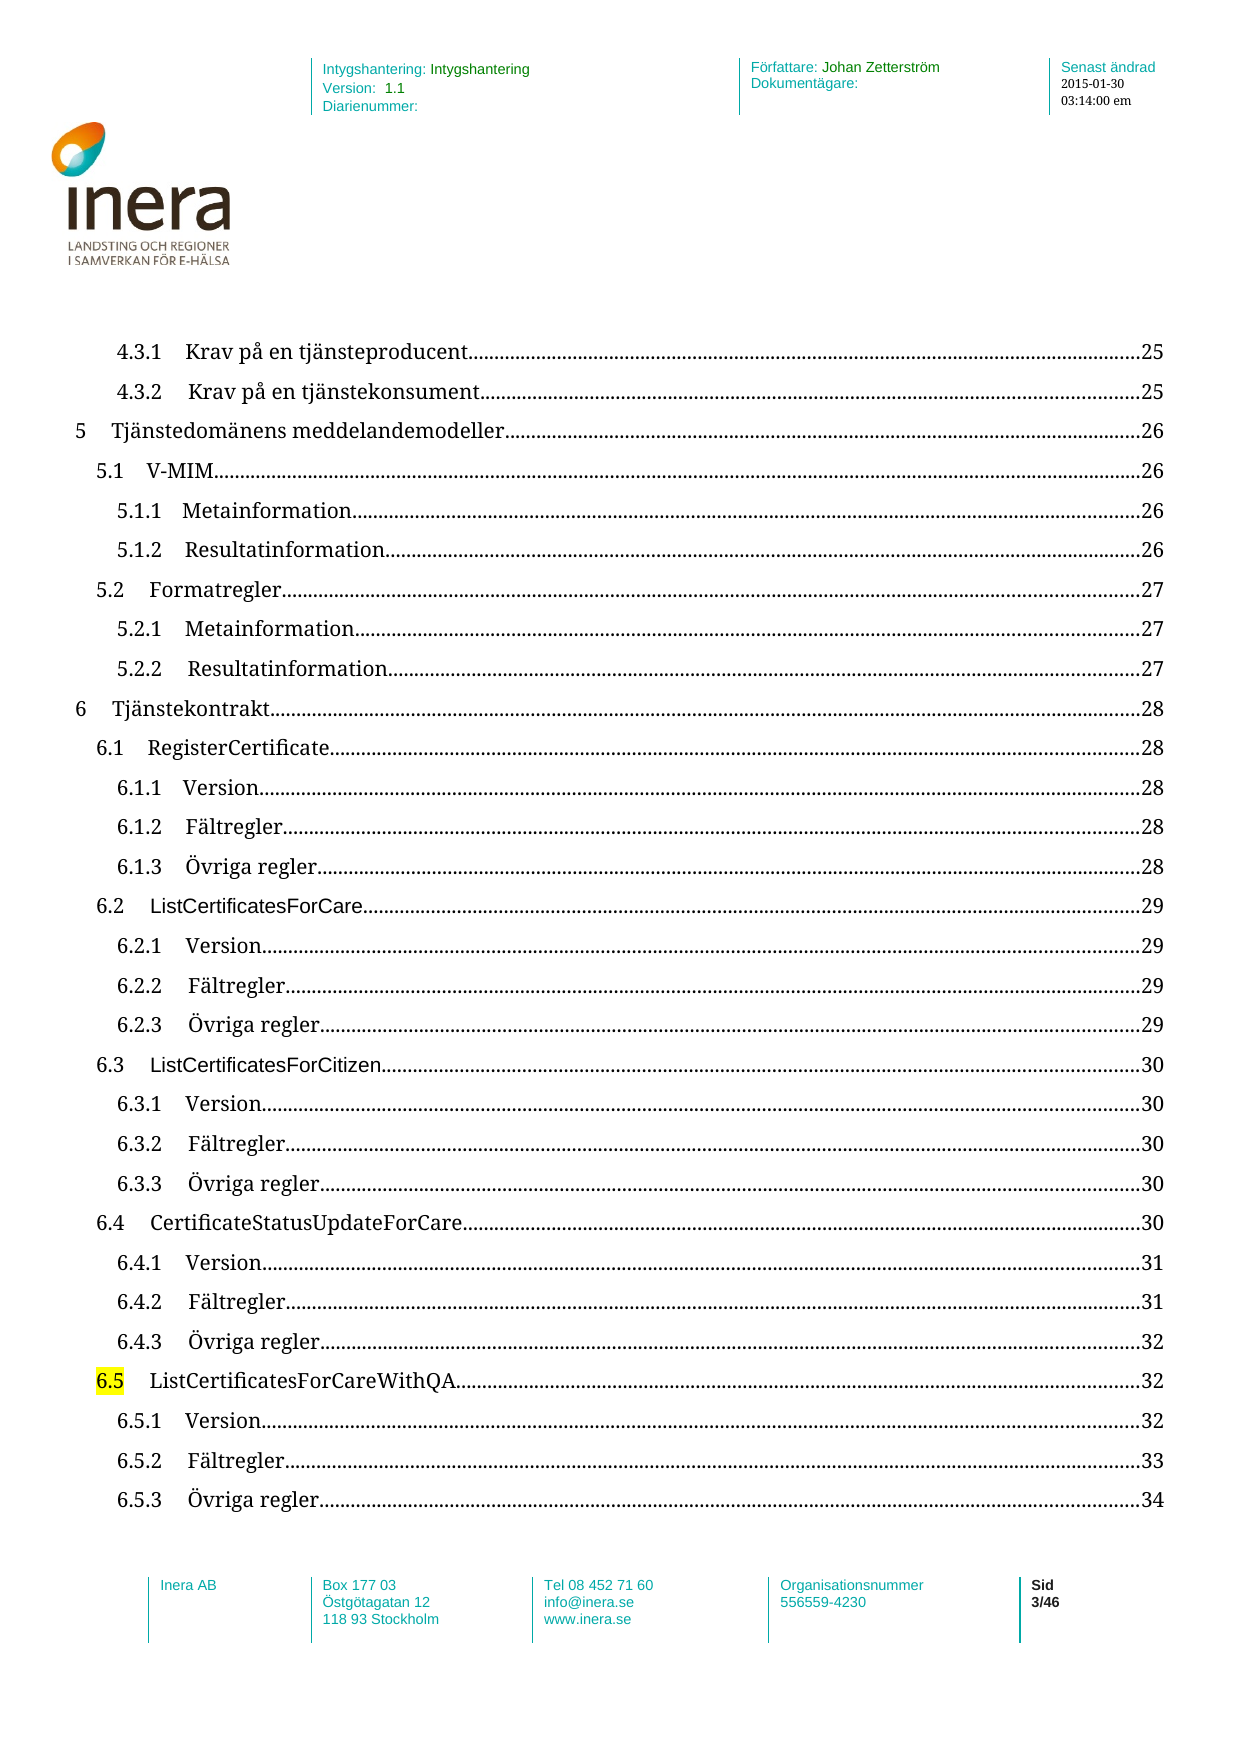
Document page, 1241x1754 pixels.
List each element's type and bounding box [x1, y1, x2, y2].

picture [51, 122, 230, 265]
